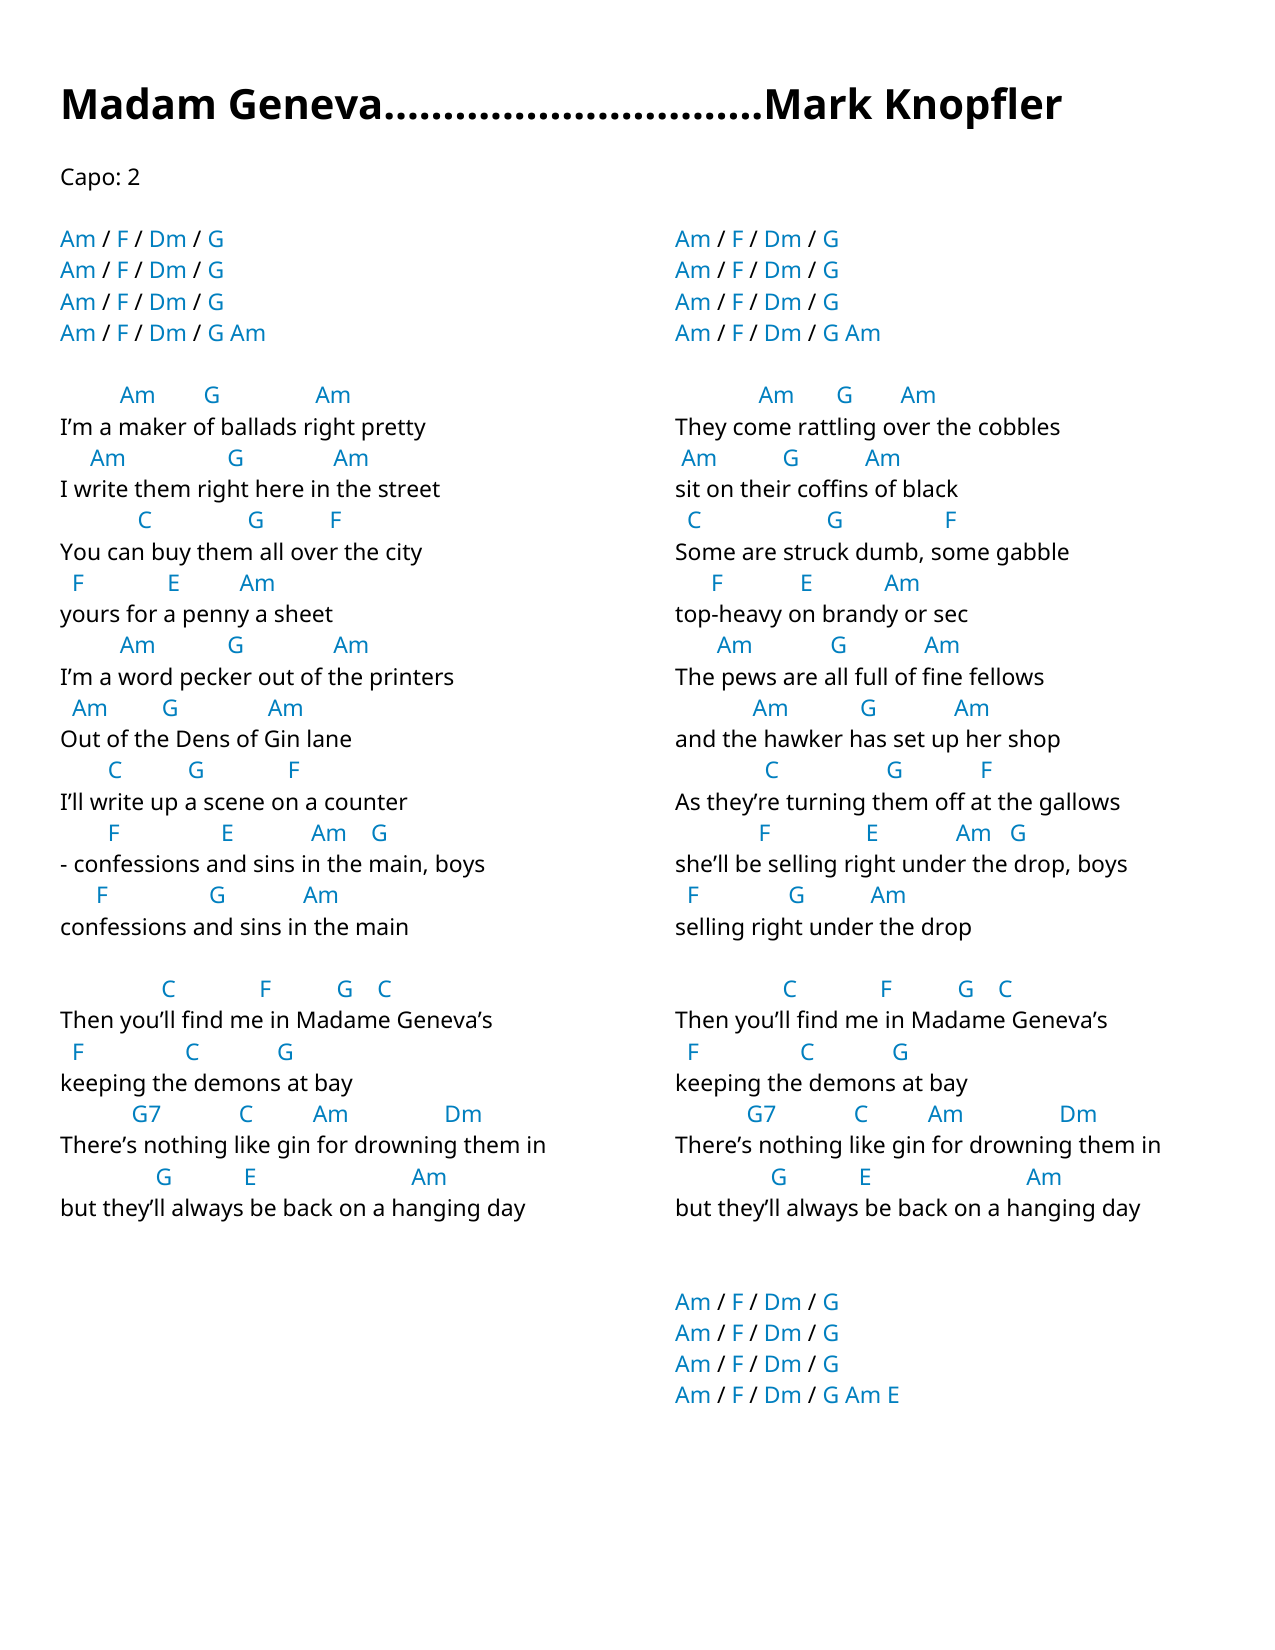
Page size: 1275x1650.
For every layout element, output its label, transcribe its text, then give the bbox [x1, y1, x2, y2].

text C G F [675, 504, 1215, 536]
text Am G Am [675, 379, 1215, 411]
text Am G Am [675, 442, 1215, 473]
text Then you’ll find me in Madame Geneva’s [60, 1004, 600, 1036]
text Am G Am [675, 692, 1215, 723]
text I write them right here in the street [60, 473, 600, 504]
text G7 C Am Dm [60, 1098, 600, 1129]
text You can buy them all over the city [60, 536, 600, 567]
text They come rattling over the cobbles [675, 411, 1215, 442]
text she’ll be selling right under the drop, boys [675, 848, 1215, 879]
text selling right under the drop [675, 911, 1215, 942]
text C F G C [675, 973, 1215, 1004]
text I’m a word pecker out of the printers [60, 661, 600, 692]
text Capo: 2 [60, 161, 600, 192]
text C G F [675, 754, 1215, 786]
text F E Am [60, 567, 600, 598]
text As they’re turning them off at the gallows [675, 786, 1215, 817]
text Am G Am [60, 442, 600, 473]
text confessions and sins in the main [60, 911, 600, 942]
text top-heavy on brandy or sec [675, 598, 1215, 629]
text F E Am G [675, 817, 1215, 848]
text C G F [60, 754, 600, 786]
text Am G Am [60, 379, 600, 411]
text Am / F / Dm / G [675, 223, 1215, 254]
text Am / F / Dm / G [60, 286, 600, 317]
text sit on their coffins of black [675, 473, 1215, 504]
text - confessions and sins in the main, boys [60, 848, 600, 879]
text G E Am [675, 1161, 1215, 1192]
text Am G Am [60, 692, 600, 723]
text Then you’ll find me in Madame Geneva’s [675, 1004, 1215, 1036]
text F E Am [675, 567, 1215, 598]
text Am / F / Dm / G [675, 254, 1215, 286]
text Am G Am [60, 629, 600, 661]
text G E Am [60, 1161, 600, 1192]
text C F G C [60, 973, 600, 1004]
text Am G Am [675, 629, 1215, 661]
text Am / F / Dm / G Am [60, 317, 600, 348]
text and the hawker has set up her shop [675, 723, 1215, 754]
text Am / F / Dm / G [675, 1348, 1215, 1379]
text Am / F / Dm / G [60, 223, 600, 254]
text keeping the demons at bay [675, 1067, 1215, 1098]
text yours for a penny a sheet [60, 598, 600, 629]
text F C G [675, 1036, 1215, 1067]
text There’s nothing like gin for drowning them in [675, 1129, 1215, 1161]
text Am / F / Dm / G [675, 1317, 1215, 1348]
text F C G [60, 1036, 600, 1067]
text C G F [60, 504, 600, 536]
text I’m a maker of ballads right pretty [60, 411, 600, 442]
text Am / F / Dm / G [675, 286, 1215, 317]
text Am / F / Dm / G [60, 254, 600, 286]
text There’s nothing like gin for drowning them in [60, 1129, 600, 1161]
text I’ll write up a scene on a counter [60, 786, 600, 817]
text Am / F / Dm / G Am [675, 317, 1215, 348]
text G7 C Am Dm [675, 1098, 1215, 1129]
text Am / F / Dm / G Am E [675, 1379, 1215, 1411]
text F G Am [675, 879, 1215, 911]
text Am / F / Dm / G [675, 1286, 1215, 1317]
text but they’ll always be back on a hanging day [675, 1192, 1215, 1223]
text F G Am [60, 879, 600, 911]
text F E Am G [60, 817, 600, 848]
text but they’ll always be back on a hanging day [60, 1192, 600, 1223]
text The pews are all full of fine fellows [675, 661, 1215, 692]
text keeping the demons at bay [60, 1067, 600, 1098]
text Out of the Dens of Gin lane [60, 723, 600, 754]
text Some are struck dumb, some gabble [675, 536, 1215, 567]
